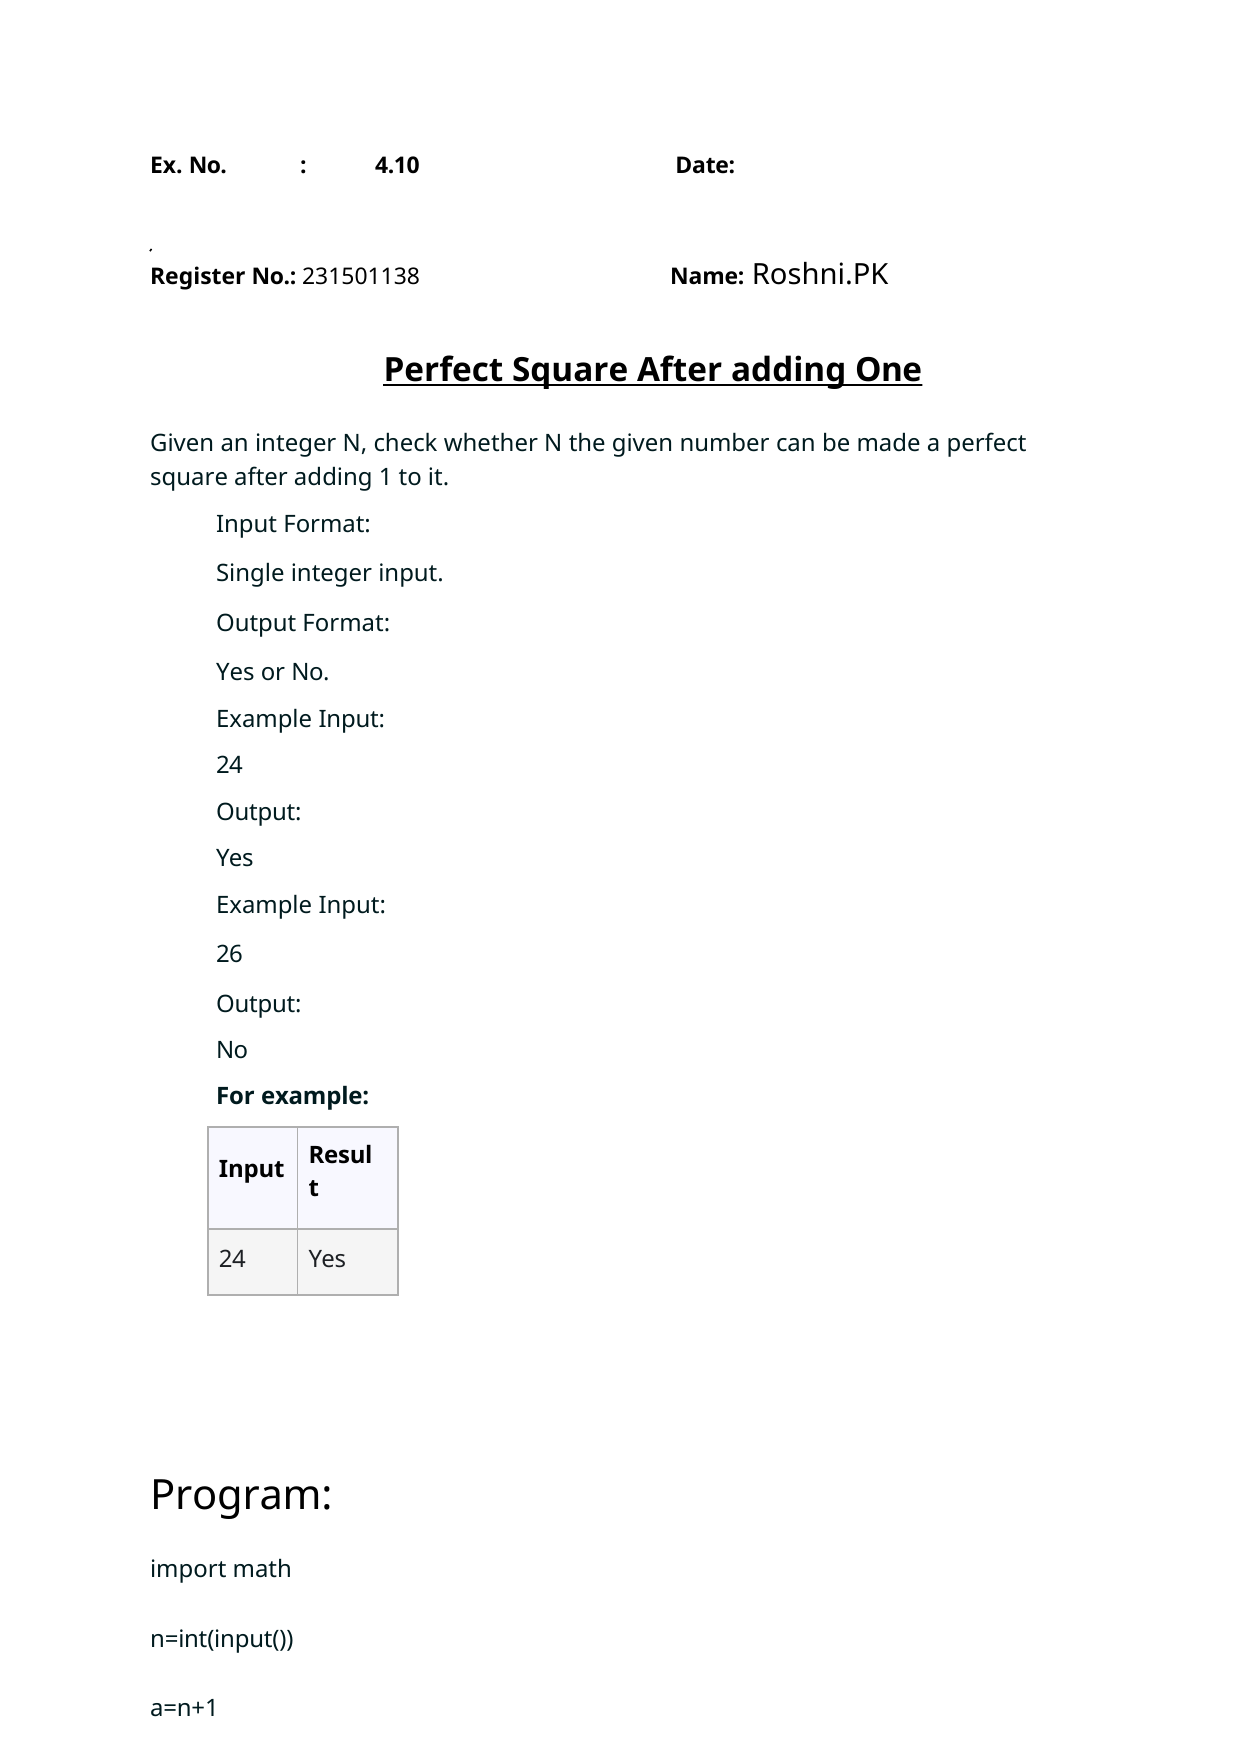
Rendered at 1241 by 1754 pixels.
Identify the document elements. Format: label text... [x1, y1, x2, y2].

text No [216, 1033, 1203, 1066]
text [150, 1552, 371, 1723]
text Output: [216, 986, 1203, 1019]
text For example: [216, 1079, 1203, 1111]
table_header Input [209, 1128, 297, 1228]
text Register No.: 231501138 Name: Roshni.PK [150, 214, 1203, 293]
table_header Resul t [298, 1128, 397, 1228]
text Yes [216, 841, 1203, 874]
text Example Input: 26 [216, 888, 389, 970]
text Yes or No. [216, 655, 389, 688]
text Ex. No. : 4.10 Date: [150, 148, 1203, 180]
text Output: [216, 795, 1203, 827]
subtitle Program: [150, 1465, 1203, 1521]
subtitle Perfect Square After adding One [129, 346, 1176, 391]
table_cell Yes [298, 1230, 397, 1294]
text 24 [216, 748, 389, 781]
text Given an integer N, check whether N the given number can be made a perfect square after adding 1 to it. [150, 426, 1103, 493]
text Example Input: [216, 702, 389, 734]
table_cell 24 [209, 1230, 297, 1294]
text Input Format: Single integer input. Output Format: [216, 507, 444, 638]
